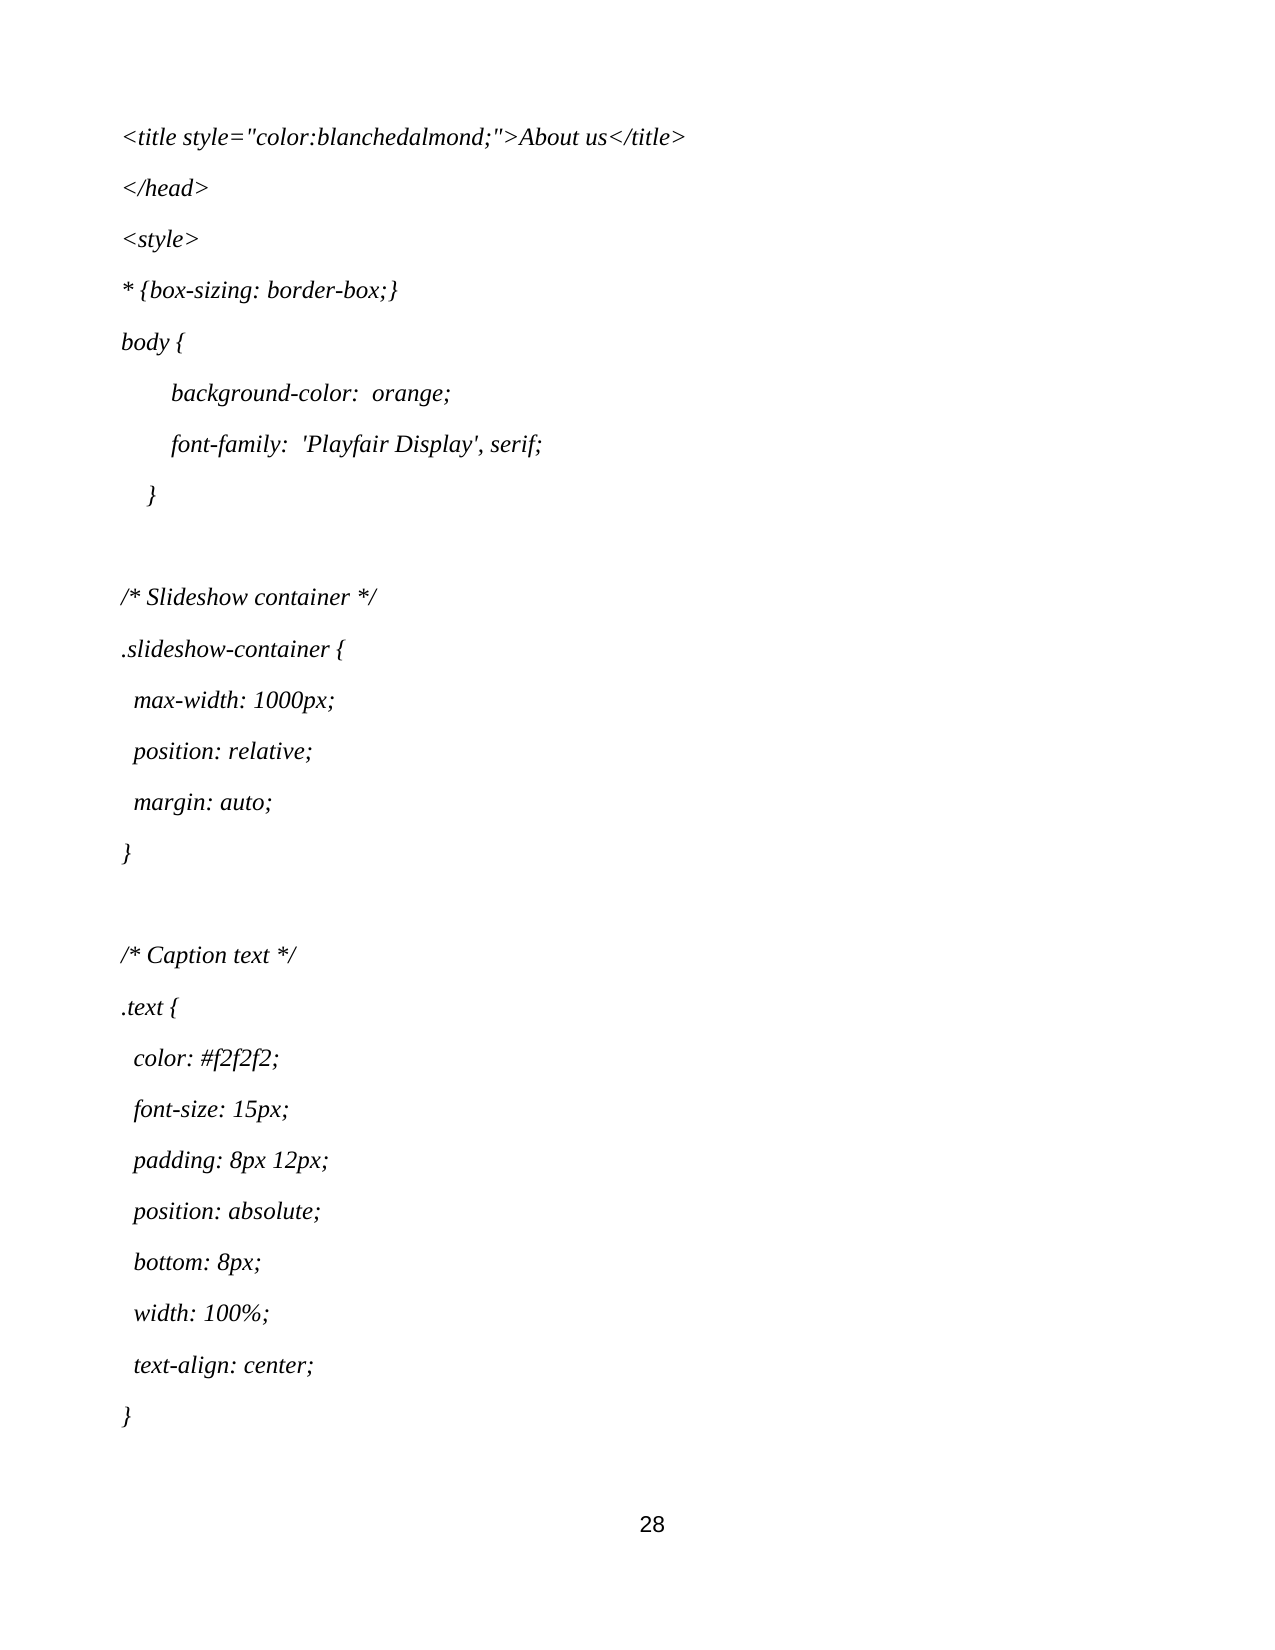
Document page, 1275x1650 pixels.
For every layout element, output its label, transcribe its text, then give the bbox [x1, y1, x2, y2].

text .text { [121, 992, 1188, 1020]
text body { [121, 327, 1188, 356]
text color: #f2f2f2; [121, 1043, 1188, 1072]
text <title style="color:blanchedalmond;">About us</title> [121, 122, 1188, 151]
text background-color: orange; [121, 378, 1188, 407]
text } [121, 480, 1188, 509]
text <style> [121, 224, 1188, 253]
text max-width: 1000px; [121, 685, 1188, 713]
text position: absolute; [121, 1196, 1188, 1225]
text padding: 8px 12px; [121, 1145, 1188, 1174]
text width: 100%; [121, 1298, 1188, 1327]
text font-family: 'Playfair Display', serif; [121, 429, 1188, 458]
text /* Caption text */ [121, 941, 1188, 969]
text margin: auto; [121, 787, 1188, 816]
text .slideshow-container { [121, 634, 1188, 662]
text } [121, 838, 1188, 867]
text </head> [121, 173, 1188, 202]
text position: relative; [121, 736, 1188, 765]
text } [121, 1401, 1188, 1429]
text /* Slideshow container */ [121, 582, 1188, 611]
text * {box-sizing: border-box;} [121, 276, 1188, 304]
text font-size: 15px; [121, 1094, 1188, 1123]
text text-align: center; [121, 1350, 1188, 1378]
text bottom: 8px; [121, 1247, 1188, 1276]
